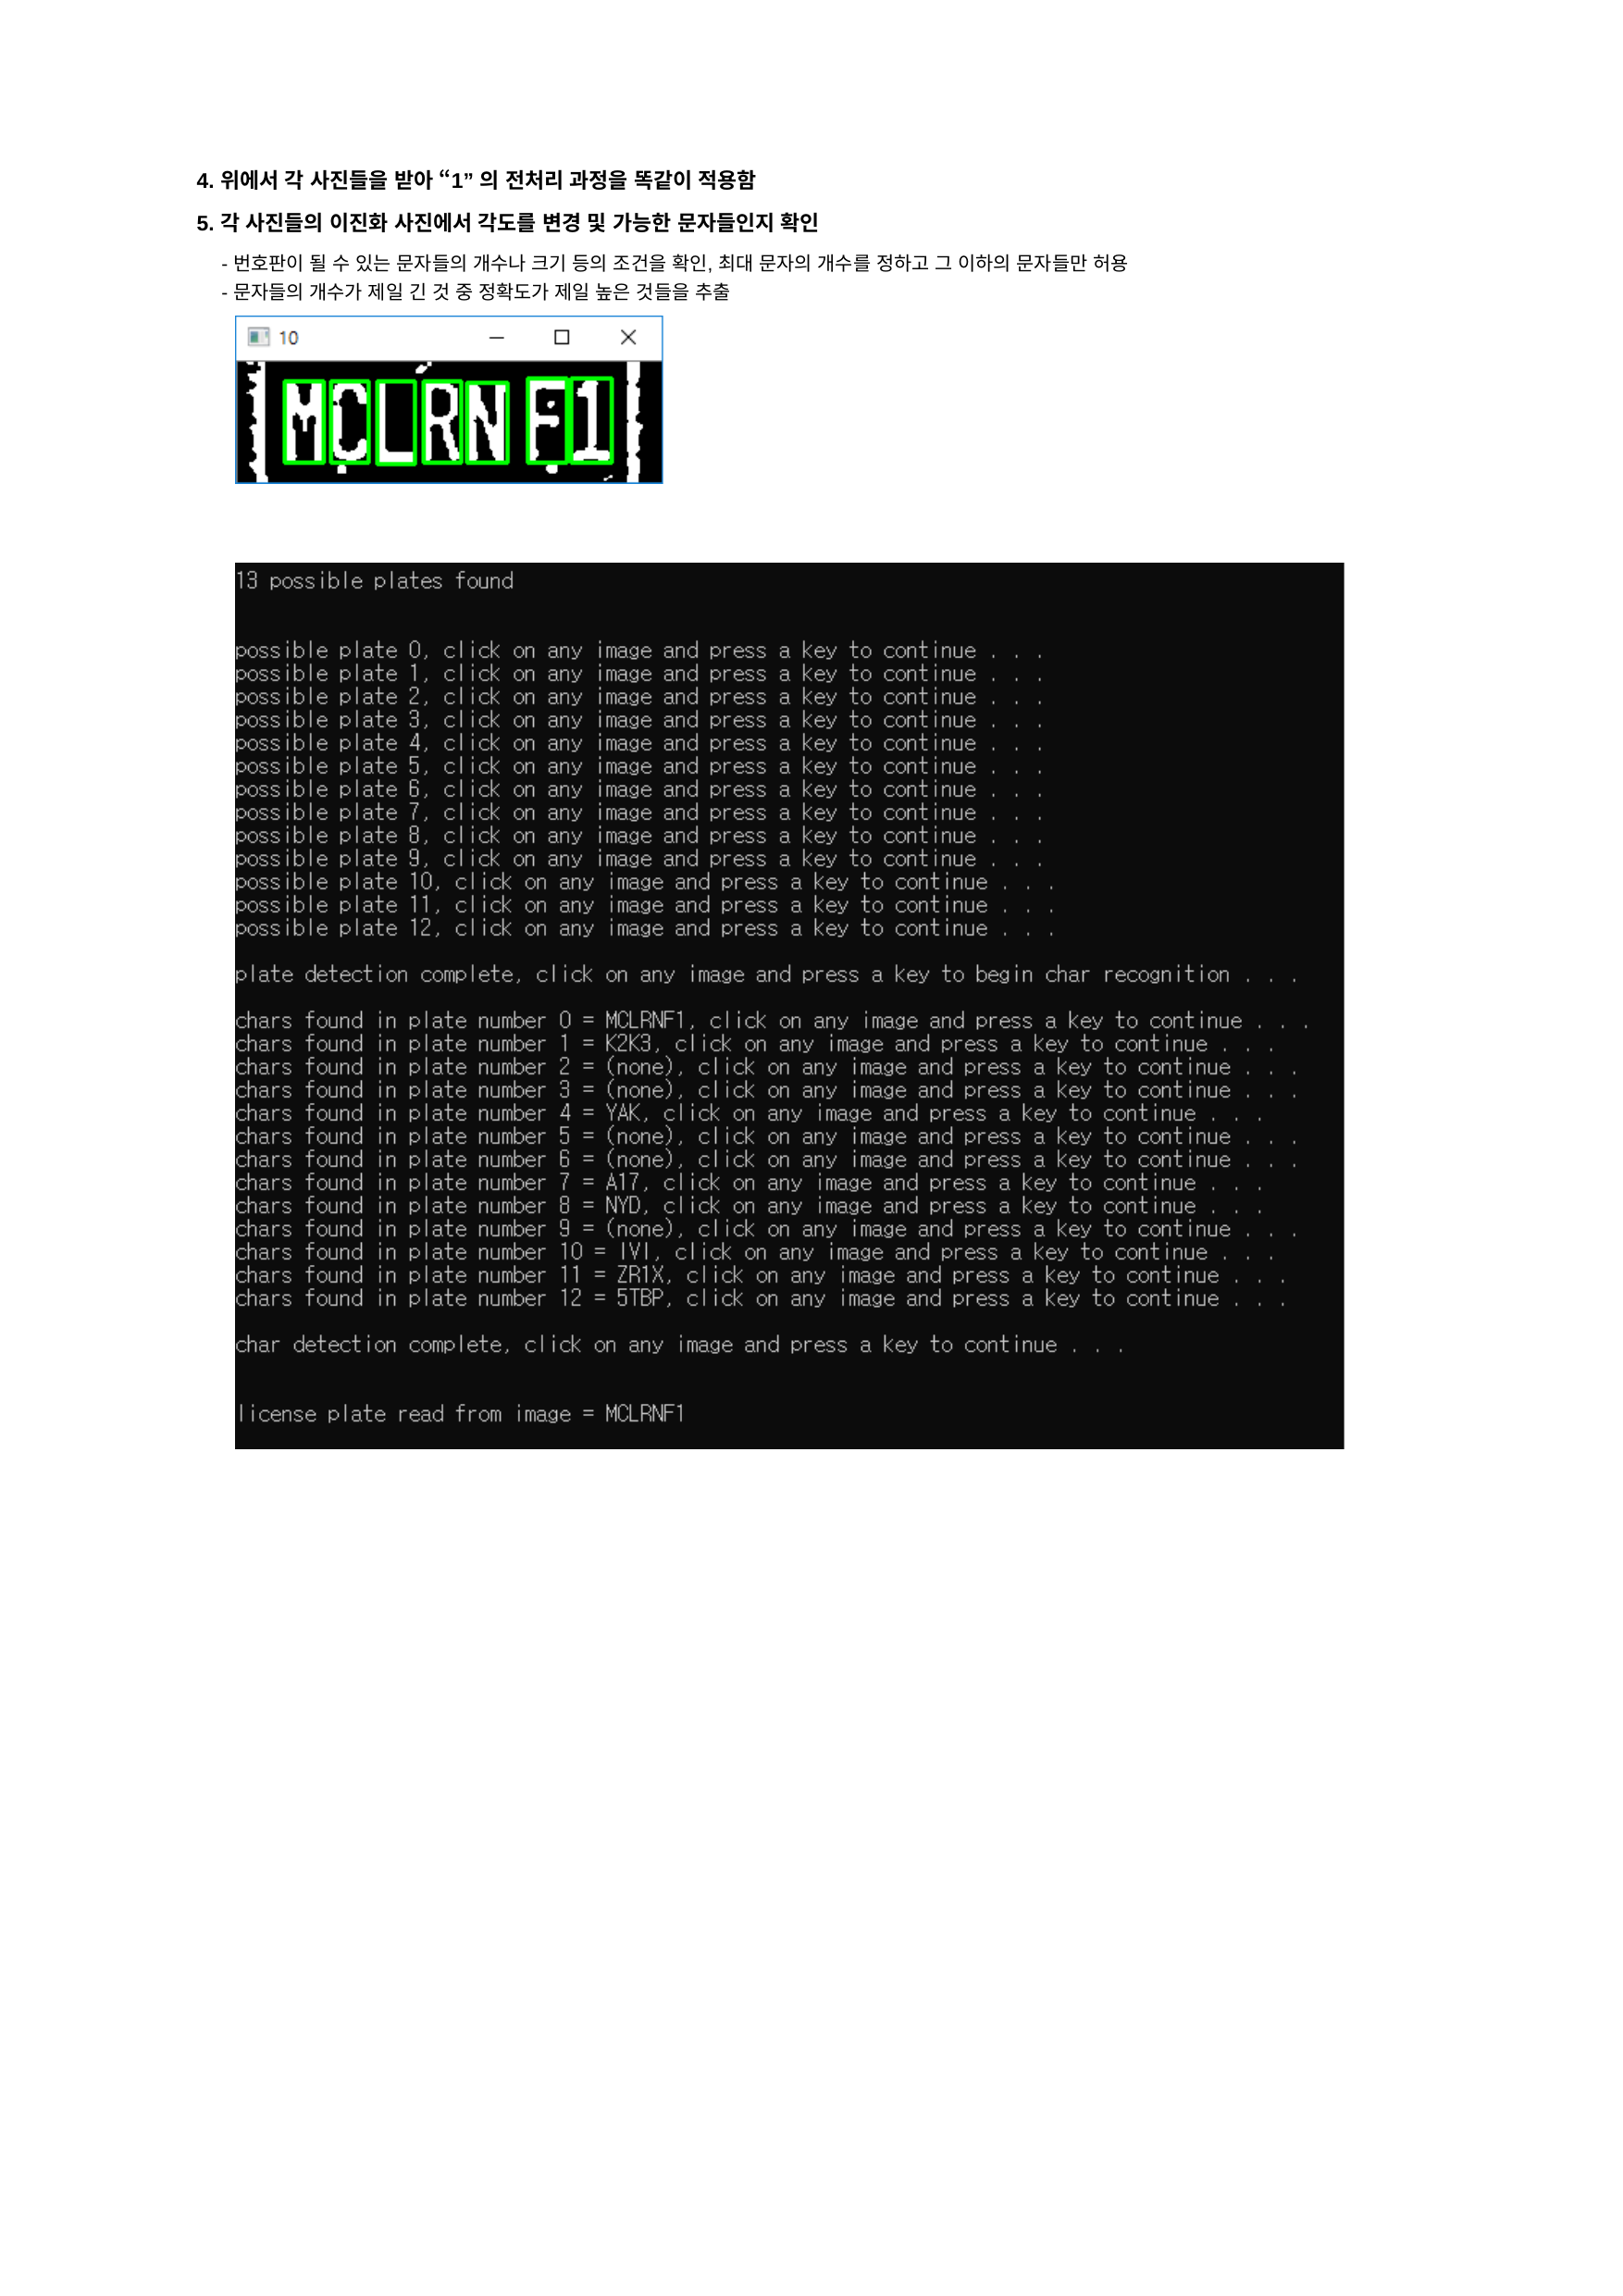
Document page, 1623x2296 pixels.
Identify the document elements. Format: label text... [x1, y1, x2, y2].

picture [235, 563, 1344, 1449]
text 5. 각 사진들의 이진화 사진에서 각도를 변경 및 가능한 문자들인지 확인 [196, 206, 1484, 237]
text 4. 위에서 각 사진들을 받아 “1” 의 전처리 과정을 똑같이 적용함 [196, 164, 1484, 194]
picture [235, 316, 663, 484]
text - 번호판이 될 수 있는 문자들의 개수나 크기 등의 조건을 확인, 최대 문자의 개수를 정하고 그 이하의 문자들만 허용 - 문자들의 개수가 제일 긴 것 중 정확도가 제일 높은 것들을 추출 [216, 249, 1484, 304]
